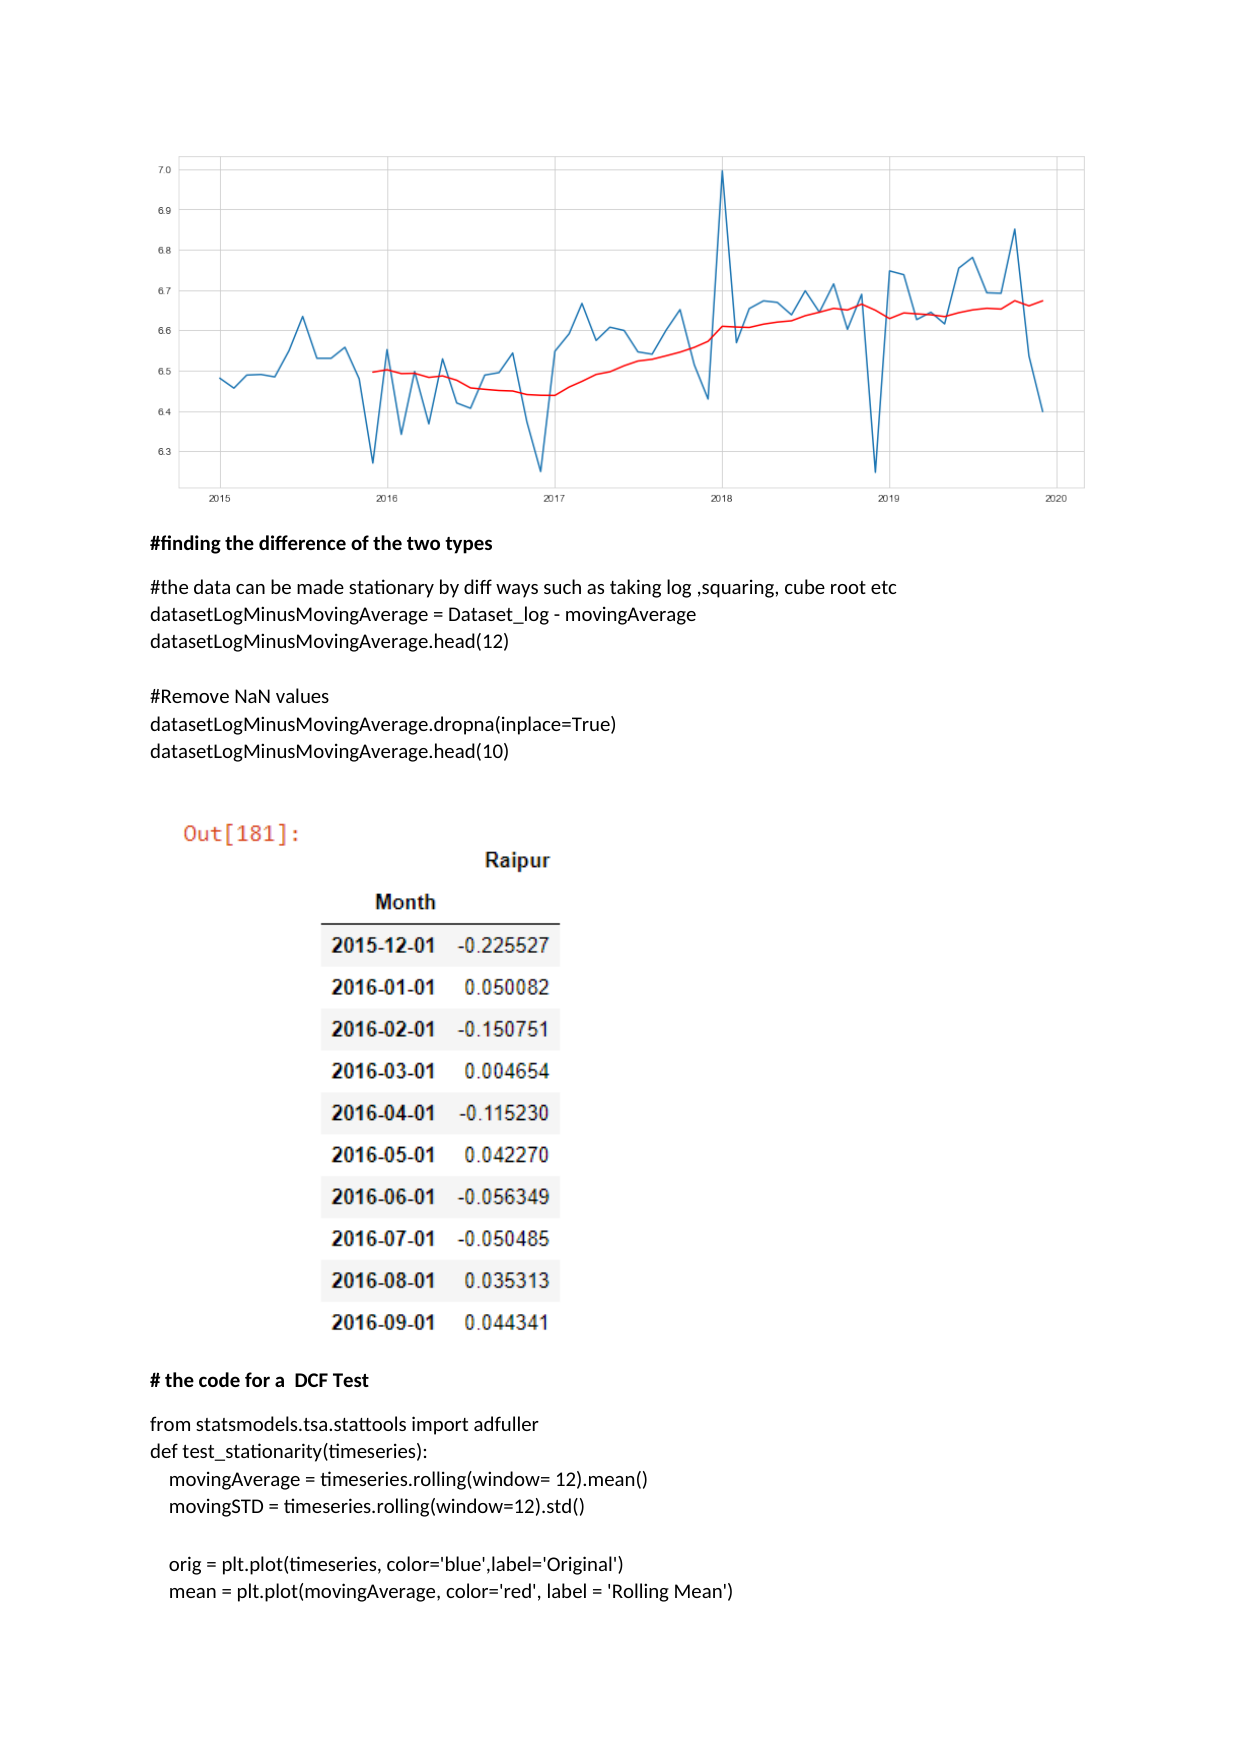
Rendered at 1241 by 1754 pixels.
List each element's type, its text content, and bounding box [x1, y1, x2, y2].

text #finding the difference of the two types [150, 530, 1090, 555]
text movingSTD = timeseries.rolling(window=12).std() [150, 1493, 1090, 1519]
text movingAverage = timeseries.rolling(window= 12).mean() [150, 1466, 1090, 1491]
text datasetLogMinusMovingAverage = Dataset_log - movingAverage [150, 601, 1090, 627]
text datasetLogMinusMovingAverage.head(10) [150, 738, 1090, 764]
picture [150, 812, 661, 1349]
text #the data can be made stationary by diff ways such as taking log ,squaring, cube root etc [150, 574, 1090, 599]
text # the code for a DCF Test [150, 1367, 1090, 1393]
text from statsmodels.tsa.stattools import adfuller [150, 1411, 1090, 1437]
text mean = plt.plot(movingAverage, color='red', label = 'Rolling Mean') [150, 1578, 1090, 1604]
text orig = plt.plot(timeseries, color='blue',label='Original') [150, 1551, 1090, 1576]
text datasetLogMinusMovingAverage.dropna(inplace=True) [150, 711, 1090, 736]
text #Remove NaN values [150, 683, 1090, 709]
text datasetLogMinusMovingAverage.head(12) [150, 629, 1090, 654]
picture [150, 150, 1091, 511]
text def test_stationarity(timeseries): [150, 1439, 1090, 1464]
